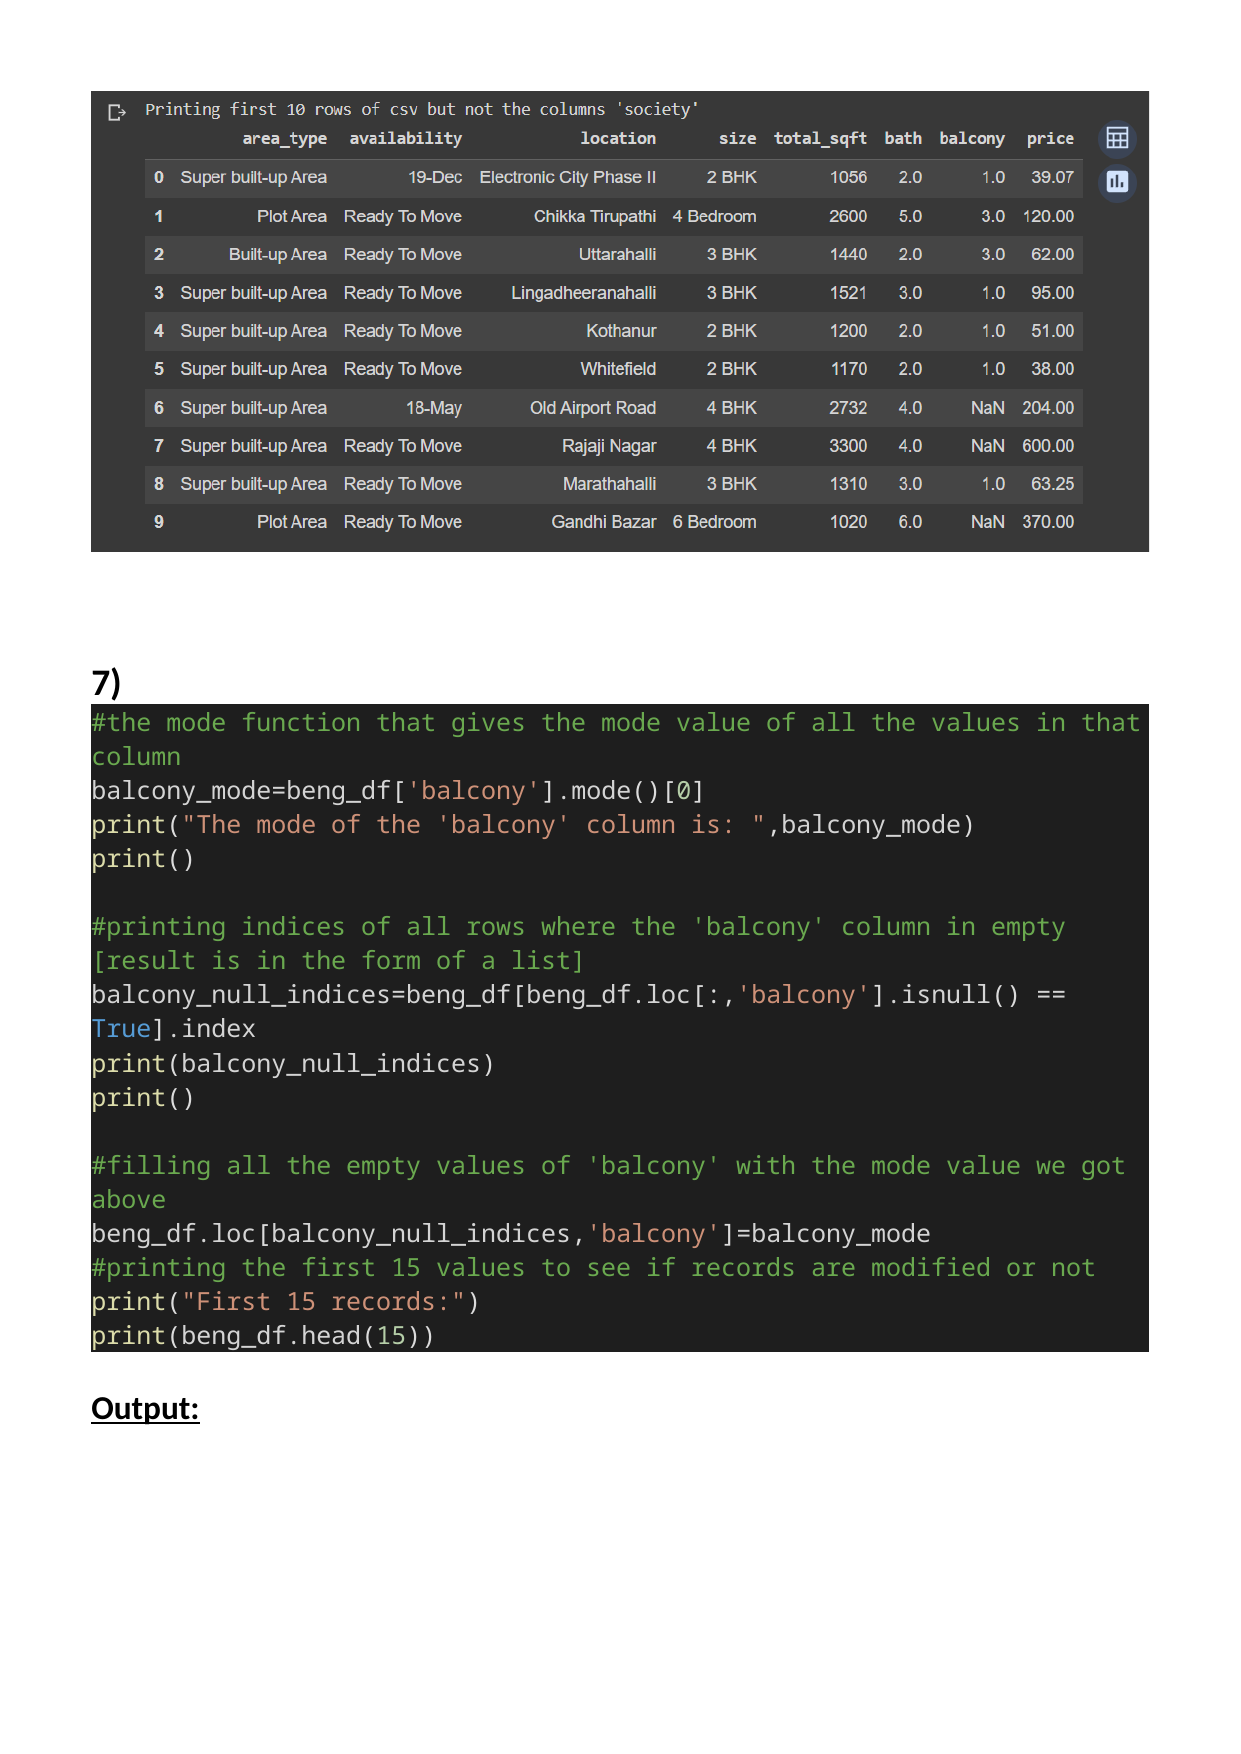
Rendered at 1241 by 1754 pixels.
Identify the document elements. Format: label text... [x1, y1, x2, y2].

text print() [91, 1079, 1149, 1113]
text #printing the first 15 values to see if records are modified or not [91, 1249, 1149, 1284]
text balcony_mode=beng_df['balcony'].mode()[0] [91, 773, 1149, 807]
text 7) [91, 659, 1149, 704]
text Output: [91, 1387, 1149, 1428]
picture [91, 91, 1150, 552]
text print() [91, 841, 1149, 875]
text #the mode function that gives the mode value of all the values in that column [91, 704, 1149, 773]
text print("The mode of the 'balcony' column is: ",balcony_mode) [91, 807, 1149, 841]
text #printing indices of all rows where the 'balcony' column in empty [result is in the form of a list] [91, 909, 1149, 977]
text balcony_null_indices=beng_df[beng_df.loc[:,'balcony'].isnull() == True].index [91, 977, 1149, 1045]
text print(balcony_null_indices) [91, 1045, 1149, 1079]
text print("First 15 records:") [91, 1284, 1149, 1318]
text #filling all the empty values of 'balcony' with the mode value we got above [91, 1147, 1149, 1216]
text beng_df.loc[balcony_null_indices,'balcony']=balcony_mode [91, 1216, 1149, 1249]
text print(beng_df.head(15)) [91, 1318, 1149, 1352]
